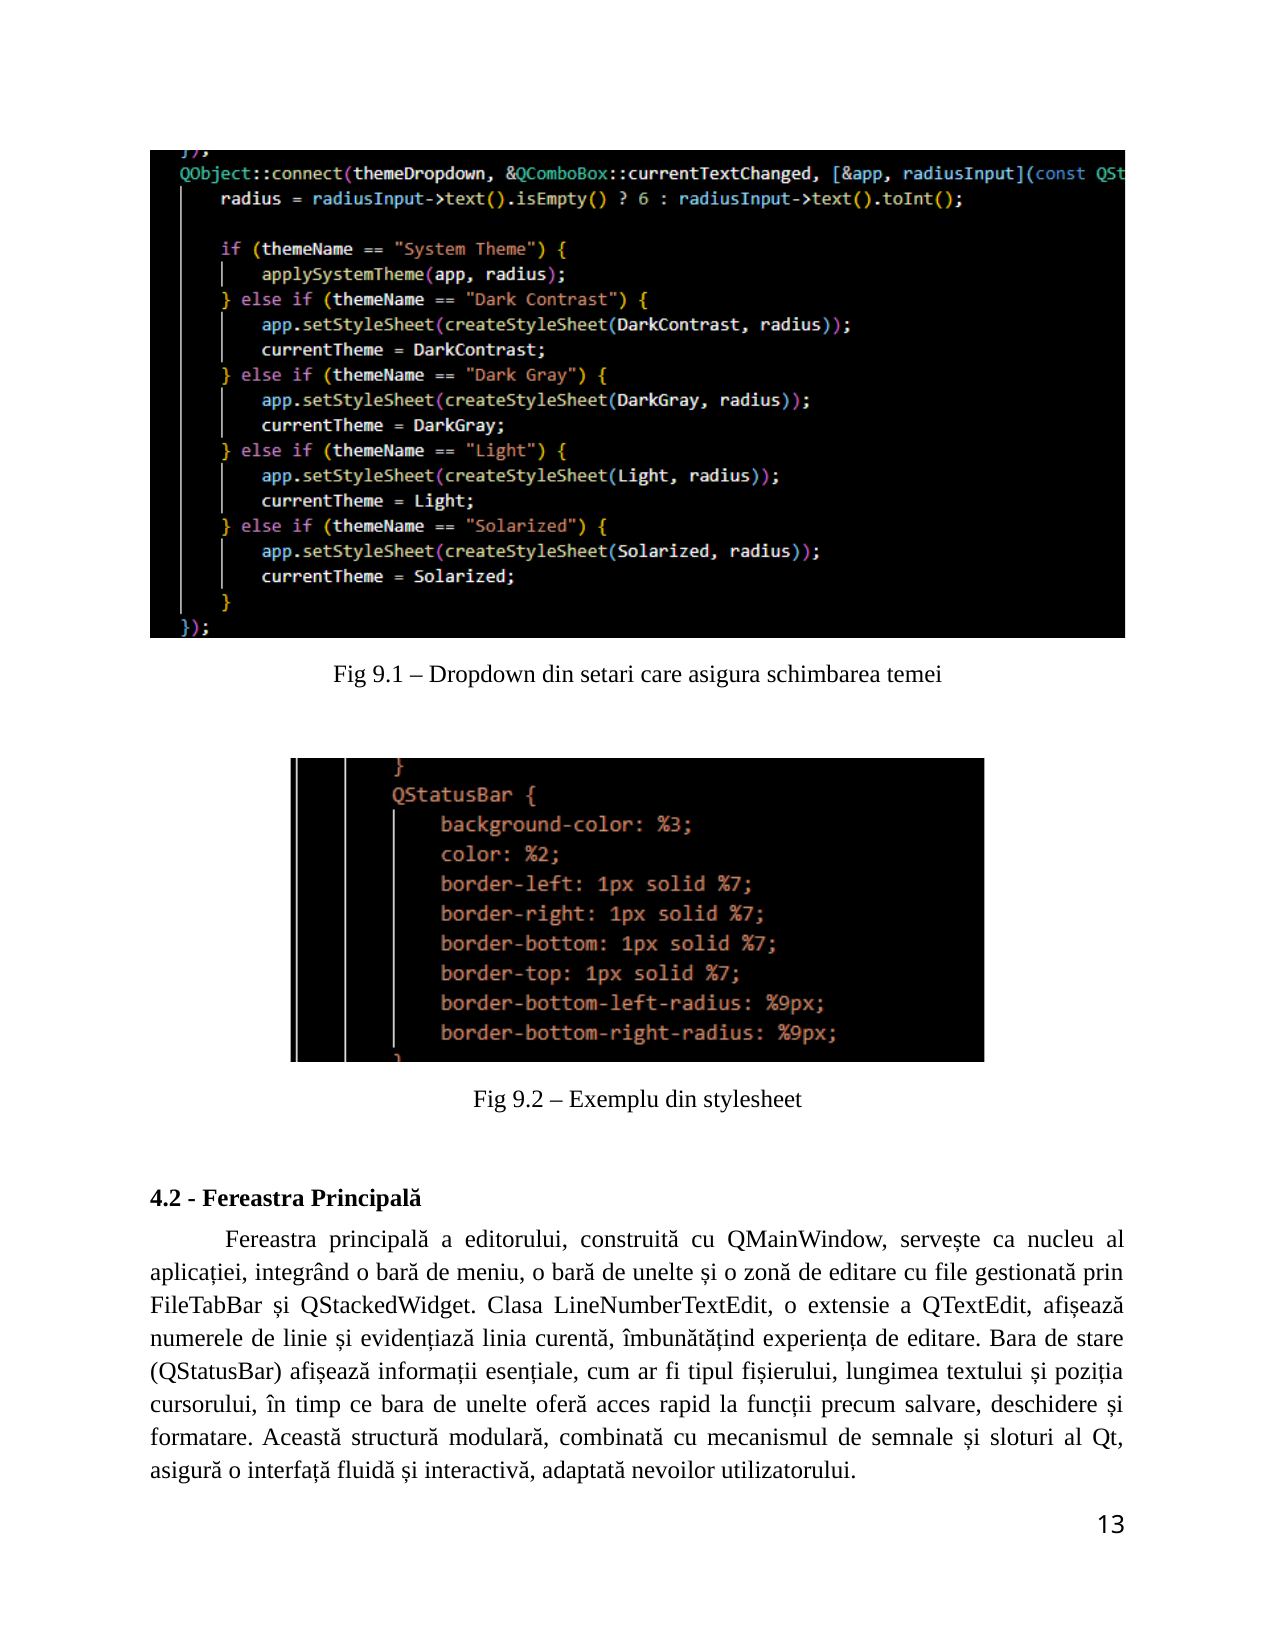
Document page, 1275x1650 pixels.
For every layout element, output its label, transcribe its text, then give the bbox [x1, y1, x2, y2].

subtitle 4.2 - Fereastra Principală [150, 1183, 1125, 1212]
picture [150, 150, 1125, 638]
text Fereastra principală a editorului, construită cu QMainWindow, servește ca nucleu al aplicației, integrând o bară de meniu, o bară de unelte și o zonă de editare cu file gestionată prin FileTabBar și QStackedWidget. Clasa LineNumberTextEdit, o extensie a QTextEdit, afișează numerele de linie și evidențiază linia curentă, îmbunătățind experiența de editare. Bara de stare (QStatusBar) afișează informații esențiale, cum ar fi tipul fișierului, lungimea textului și poziția cursorului, în timp ce bara de unelte oferă acces rapid la funcții precum salvare, deschidere și formatare. Această structură modulară, combinată cu mecanismul de semnale și sloturi al Qt, asigură o interfață fluidă și interactivă, adaptată nevoilor utilizatorului. [150, 1224, 1125, 1484]
text Fig 9.2 – Exemplu din stylesheet [150, 1084, 1125, 1112]
picture [290, 758, 985, 1062]
text Fig 9.1 – Dropdown din setari care asigura schimbarea temei [150, 659, 1125, 688]
